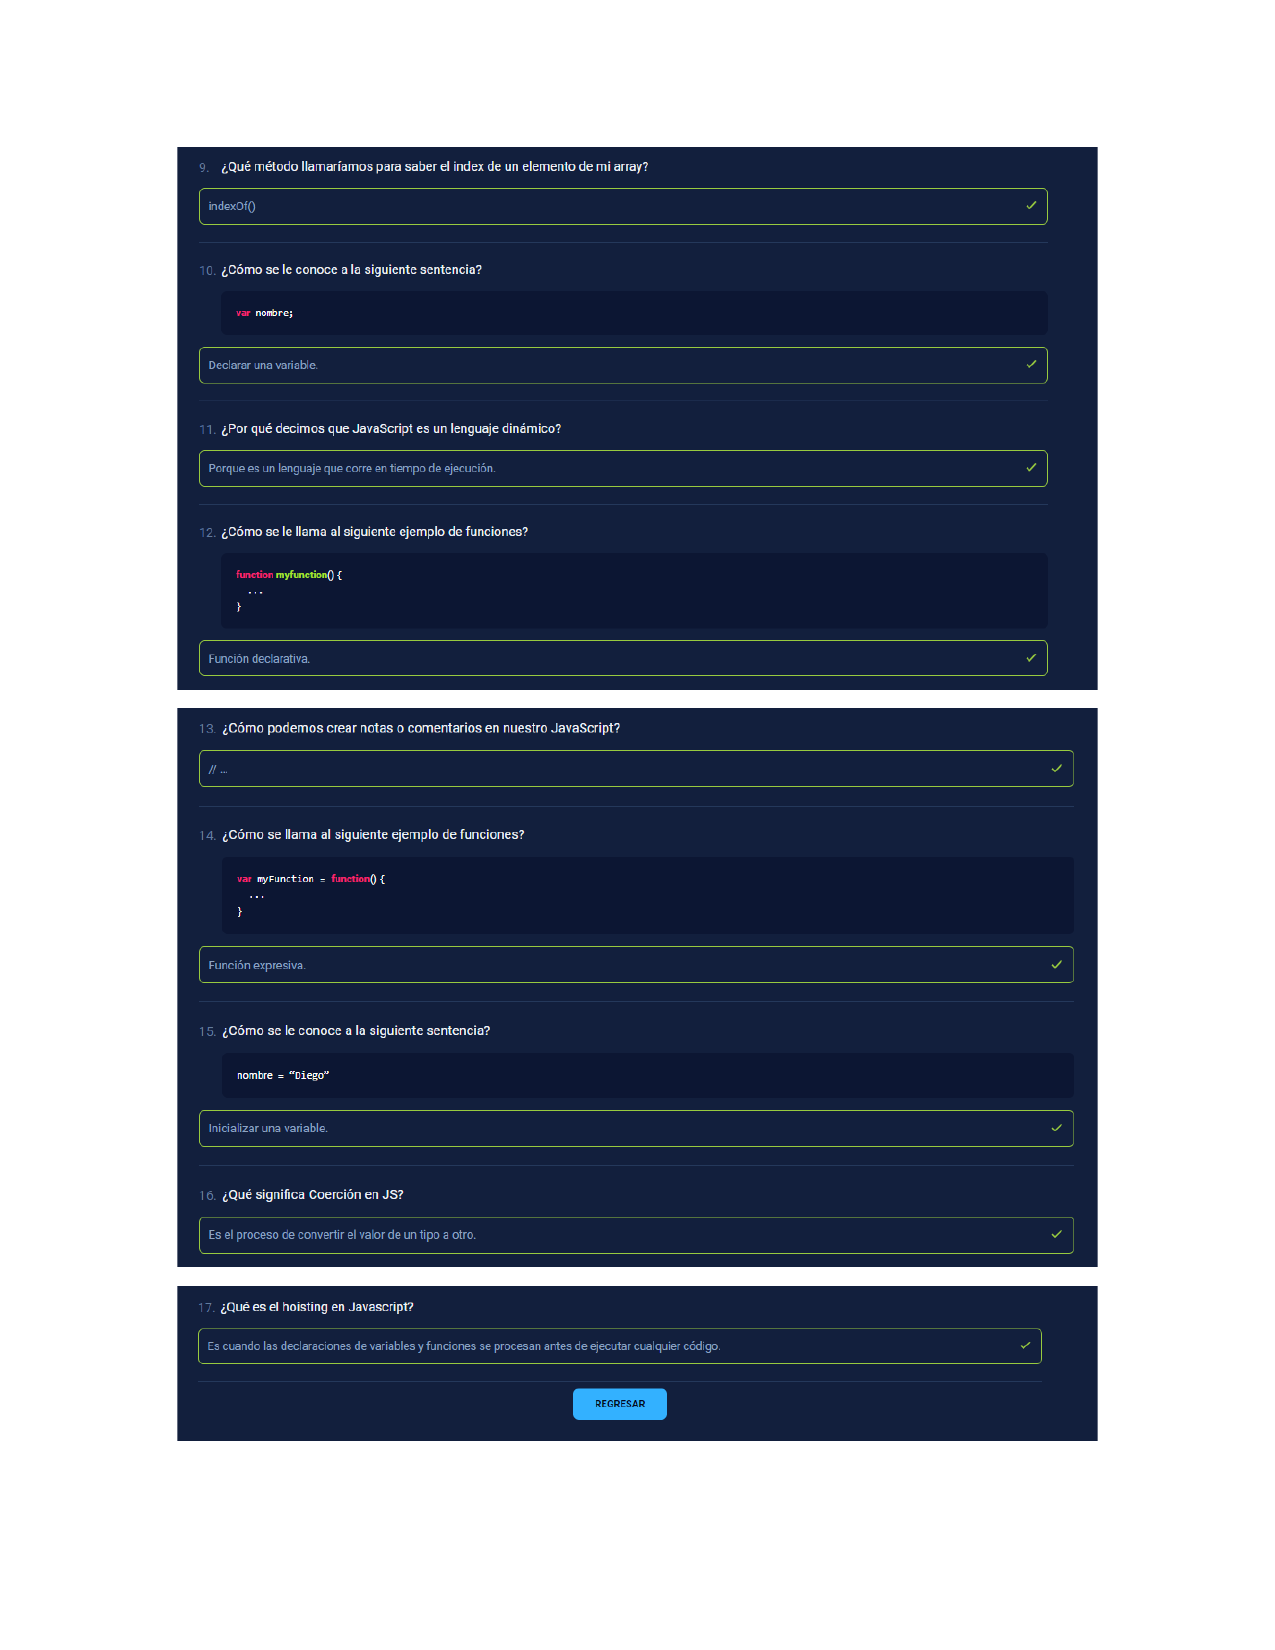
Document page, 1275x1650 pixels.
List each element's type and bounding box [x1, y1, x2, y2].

picture [177, 1286, 1098, 1441]
picture [177, 708, 1098, 1267]
picture [177, 147, 1098, 690]
